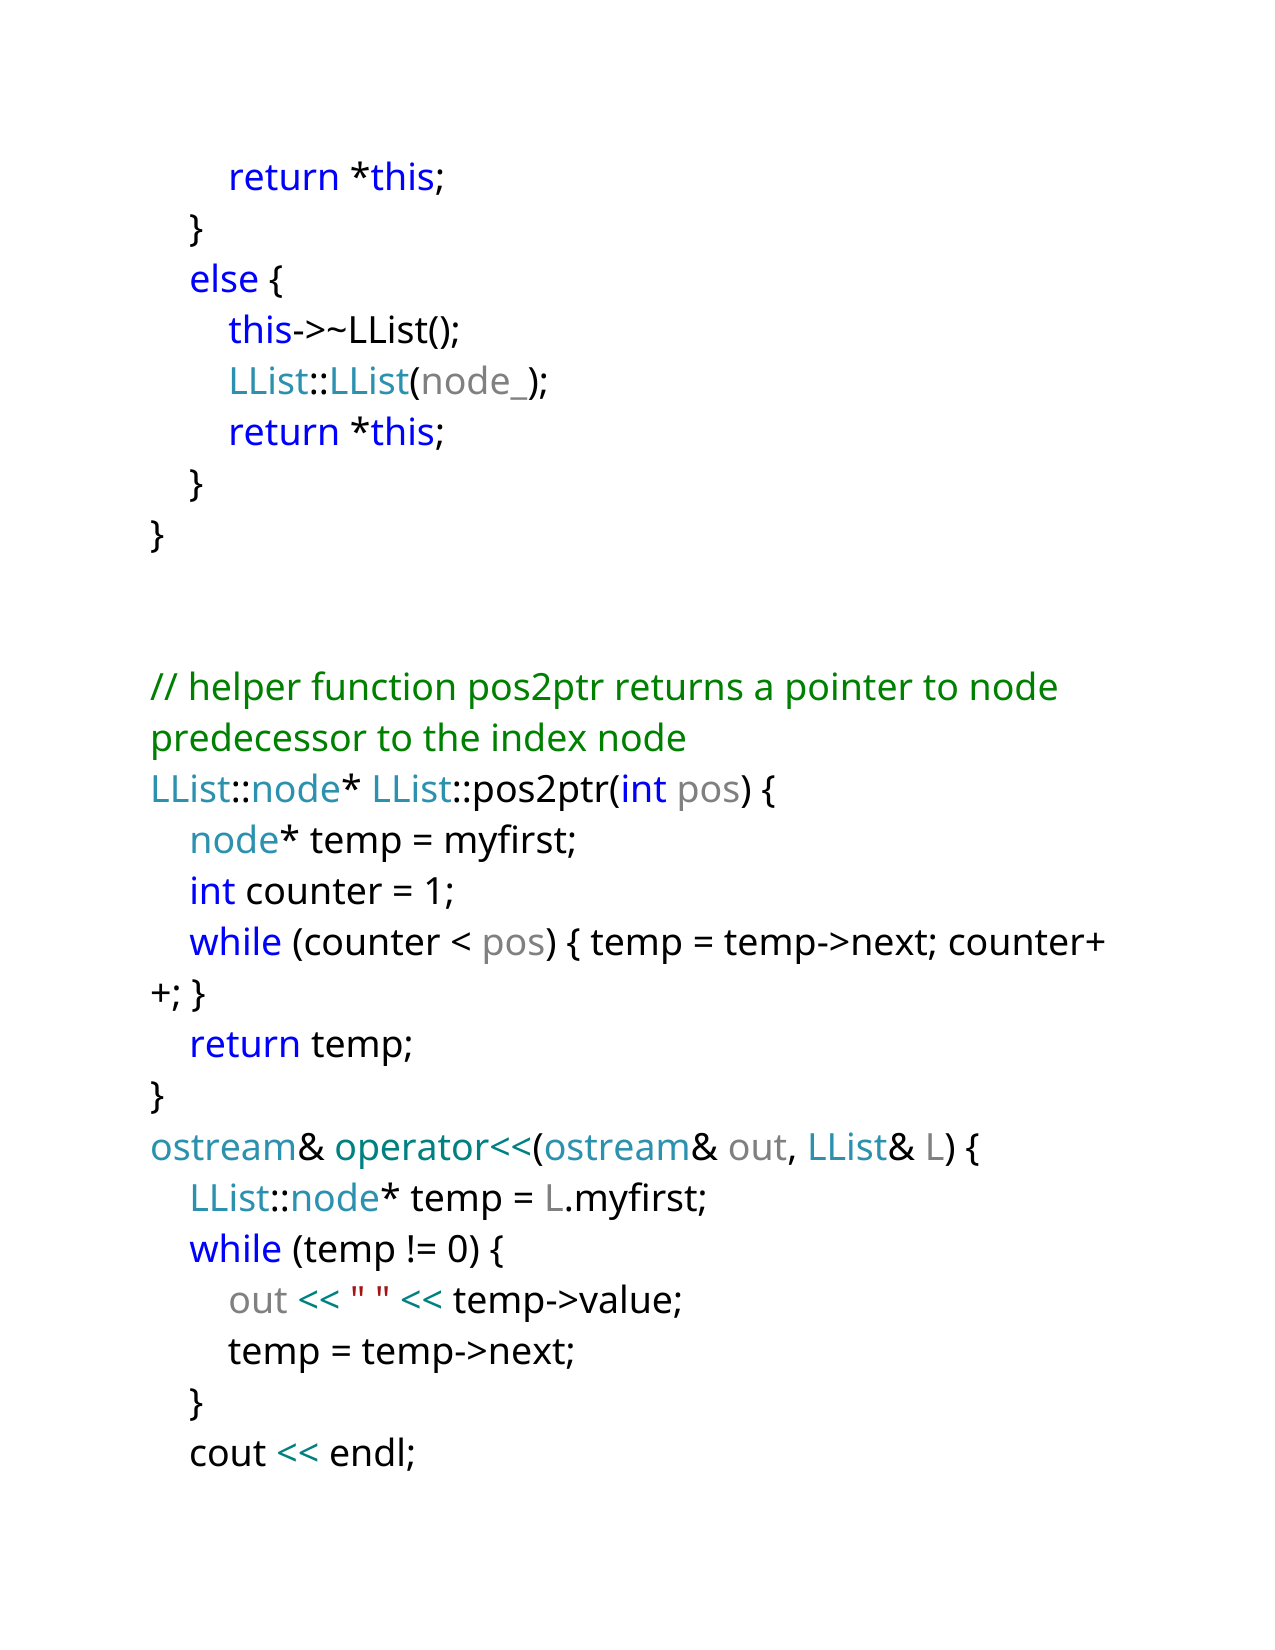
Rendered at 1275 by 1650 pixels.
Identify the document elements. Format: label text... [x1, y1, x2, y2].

text while (temp != 0) { [150, 1222, 1125, 1273]
text node* temp = myfirst; [150, 813, 1125, 864]
text LList::node* temp = L.myfirst; [150, 1171, 1125, 1222]
text else { [150, 252, 1125, 303]
text int counter = 1; [150, 864, 1125, 916]
text LList::node* LList::pos2ptr(int pos) { [150, 762, 1125, 813]
text cout << endl; [150, 1426, 1125, 1477]
text LList::LList(node_); [150, 354, 1125, 405]
text temp = temp->next; [150, 1324, 1125, 1375]
text } [150, 1375, 1125, 1426]
text out << " " << temp->value; [150, 1273, 1125, 1324]
text } [150, 456, 1125, 507]
text this->~LList(); [150, 303, 1125, 354]
text while (counter < pos) { temp = temp->next; counter++; } [150, 916, 1125, 1018]
text } [150, 201, 1125, 252]
text ostream& operator<<(ostream& out, LList& L) { [150, 1120, 1125, 1171]
text // helper function pos2ptr returns a pointer to node predecessor to the index node [150, 660, 1125, 762]
text return temp; [150, 1018, 1125, 1069]
text return *this; [150, 405, 1125, 456]
text } [150, 507, 1125, 558]
text return *this; [150, 150, 1125, 201]
text } [150, 1069, 1125, 1120]
